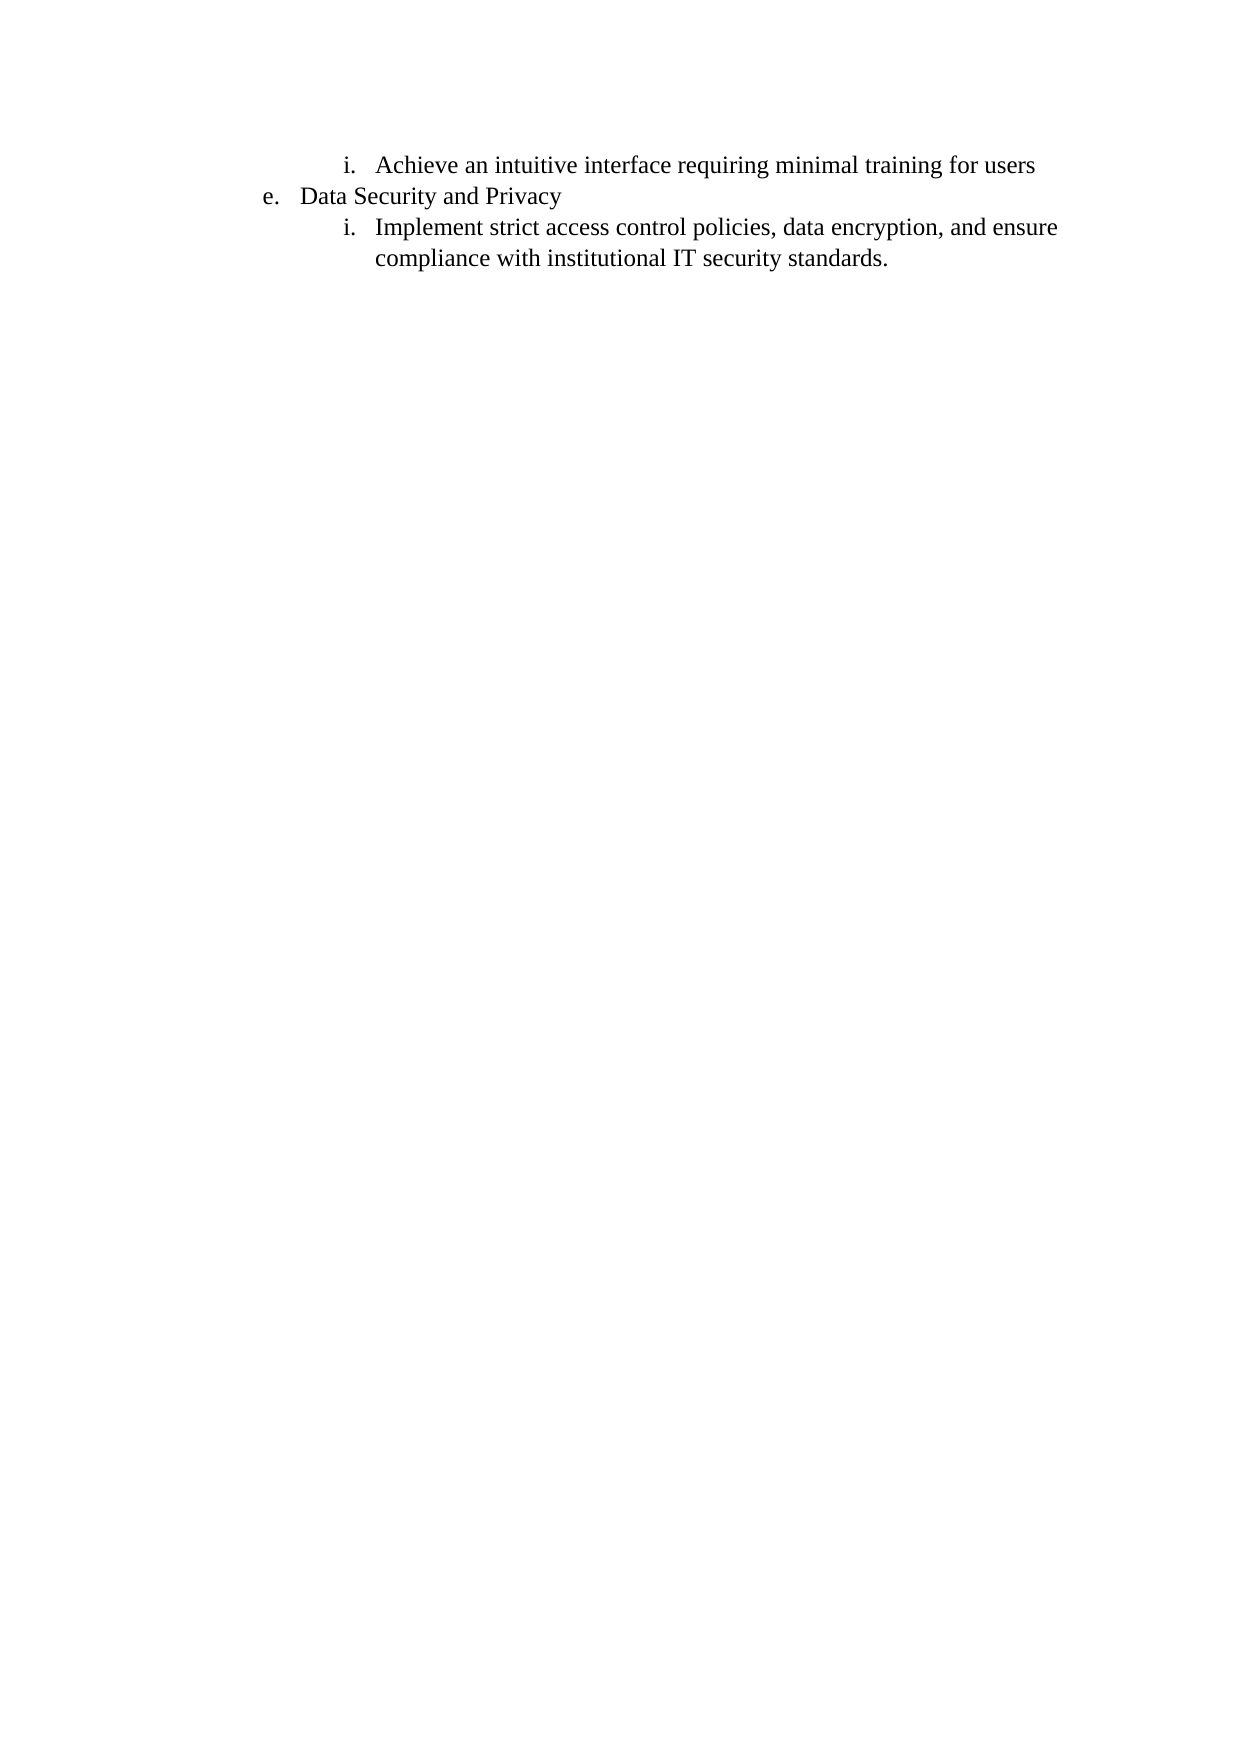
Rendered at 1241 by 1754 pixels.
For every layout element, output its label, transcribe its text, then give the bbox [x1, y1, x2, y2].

list Implement strict access control policies, data encryption, and ensure compliance with institutional IT security standards. [356, 212, 1090, 272]
list Data Security and Privacy [262, 181, 1090, 210]
list Achieve an intuitive interface requiring minimal training for users [356, 150, 1090, 179]
